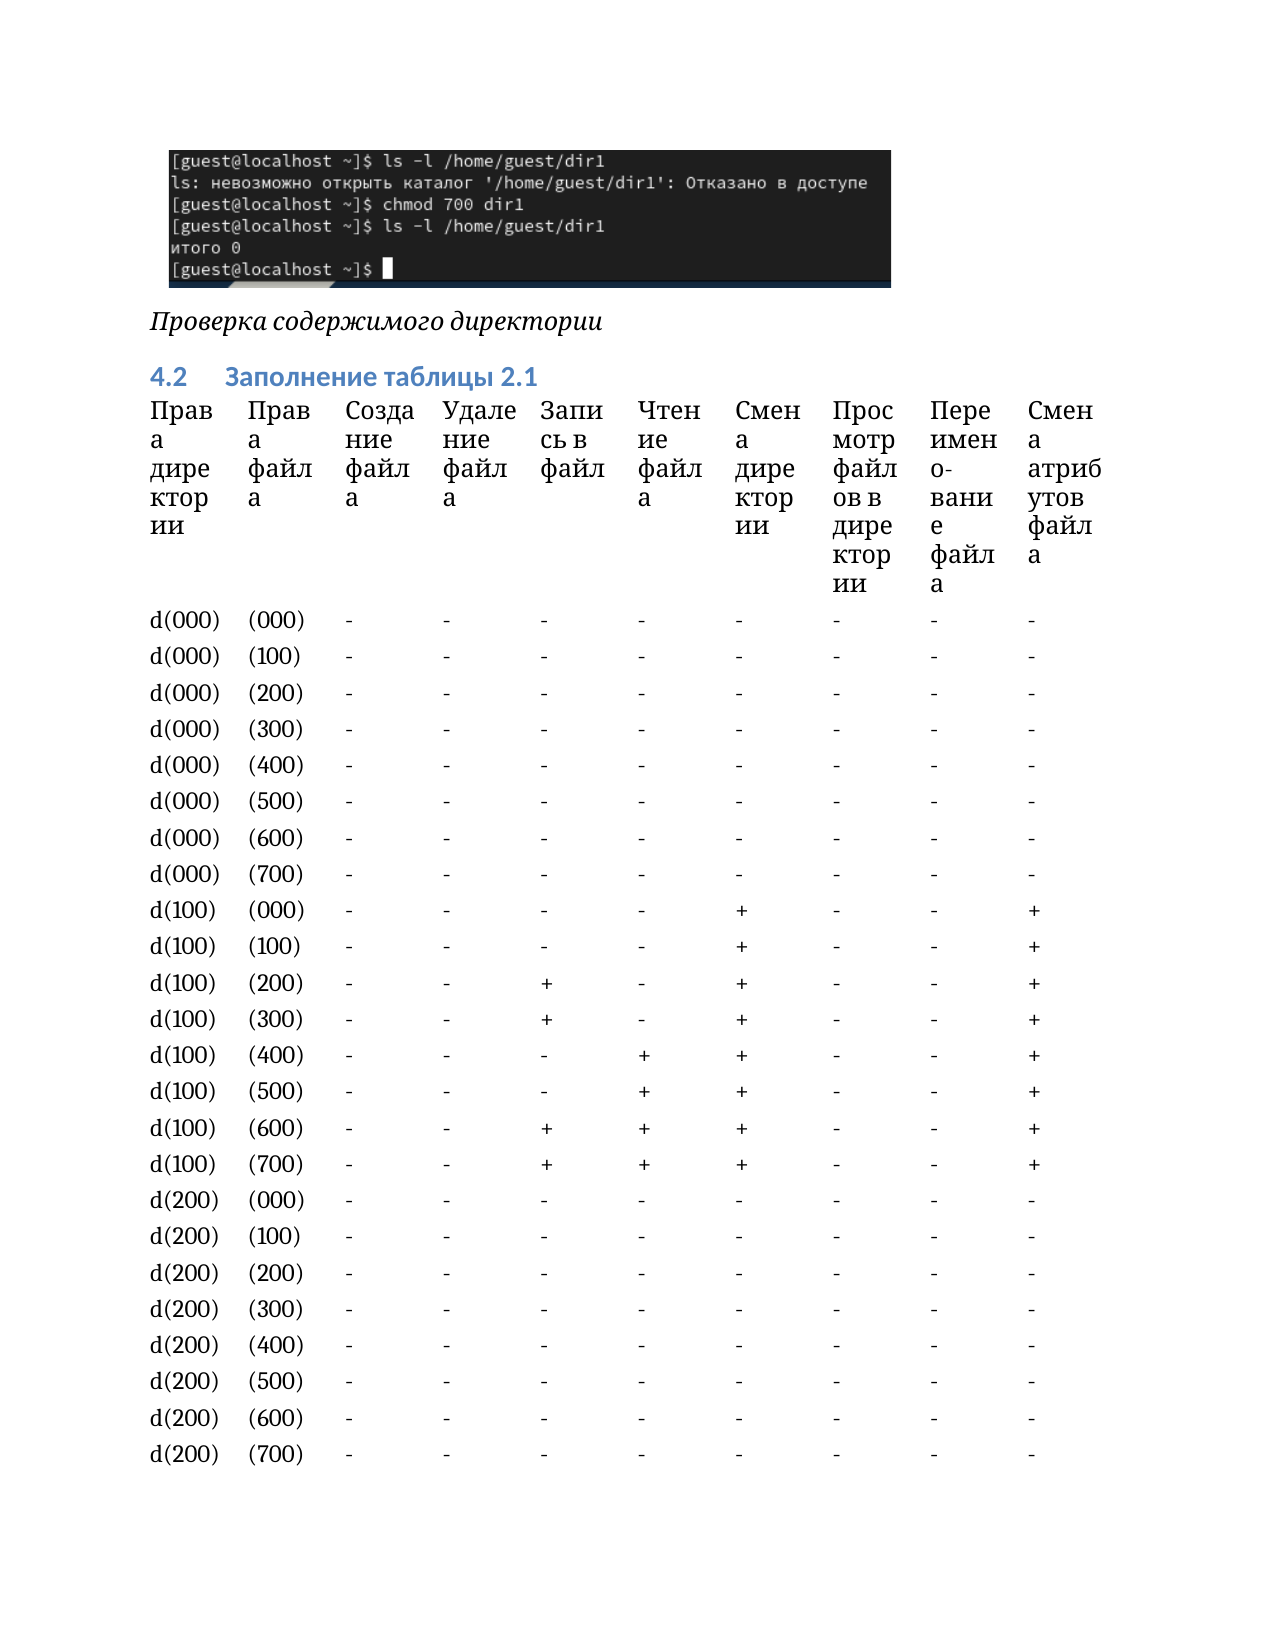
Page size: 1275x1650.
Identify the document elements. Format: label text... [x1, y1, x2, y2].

table_cell - [724, 1255, 821, 1291]
table_header Удаление файла [431, 394, 529, 602]
table_cell - [626, 1291, 724, 1327]
table_cell - [626, 1219, 724, 1255]
table_cell d(100) [139, 1037, 236, 1073]
subtitle 4.2 Заполнение таблицы 2.1 [150, 358, 1125, 393]
table_cell - [334, 747, 431, 783]
table_cell - [529, 1074, 626, 1110]
table_cell - [431, 1255, 529, 1291]
table_cell - [724, 820, 821, 856]
table_cell d(100) [139, 1110, 236, 1146]
table_cell - [626, 1182, 724, 1218]
table_cell (000) [236, 1182, 334, 1218]
table_cell (400) [236, 1327, 334, 1363]
table_cell d(000) [139, 820, 236, 856]
table_cell - [334, 820, 431, 856]
table_cell - [821, 1146, 919, 1182]
table_cell (600) [236, 1110, 334, 1146]
table_cell - [1016, 711, 1114, 747]
table_cell d(000) [139, 711, 236, 747]
table_cell + [529, 1110, 626, 1146]
table_cell - [334, 929, 431, 965]
table_cell - [919, 856, 1016, 892]
table_cell - [626, 1364, 724, 1400]
table_cell + [724, 929, 821, 965]
table_cell - [529, 711, 626, 747]
table_header Смена директории [724, 394, 821, 602]
table_cell - [334, 1146, 431, 1182]
table_cell + [626, 1074, 724, 1110]
table_cell - [919, 1436, 1016, 1472]
table_cell d(200) [139, 1364, 236, 1400]
table_cell - [529, 675, 626, 711]
table_cell - [431, 856, 529, 892]
table_header Права директории [139, 394, 236, 602]
table_cell - [919, 820, 1016, 856]
table_cell - [919, 1327, 1016, 1363]
table_cell - [1016, 1255, 1114, 1291]
table_cell + [529, 1146, 626, 1182]
table_cell - [626, 965, 724, 1001]
table_cell (100) [236, 639, 334, 675]
table_cell - [1016, 1219, 1114, 1255]
table_cell - [431, 1037, 529, 1073]
table_cell - [334, 965, 431, 1001]
table_cell - [431, 1219, 529, 1255]
table_cell d(200) [139, 1400, 236, 1436]
table_cell - [1016, 602, 1114, 638]
table_cell - [724, 639, 821, 675]
table_cell - [431, 1364, 529, 1400]
table_cell - [919, 1074, 1016, 1110]
table_cell - [724, 747, 821, 783]
table_header Создание файла [334, 394, 431, 602]
table_cell - [919, 1400, 1016, 1436]
table_cell + [1016, 892, 1114, 928]
table_cell - [334, 784, 431, 820]
table_cell - [431, 1110, 529, 1146]
table_cell - [821, 747, 919, 783]
table_cell - [724, 1291, 821, 1327]
table_cell + [724, 1110, 821, 1146]
table_cell - [529, 1327, 626, 1363]
table_cell d(000) [139, 602, 236, 638]
table_cell (100) [236, 929, 334, 965]
table_cell (300) [236, 1001, 334, 1037]
table_cell - [919, 1146, 1016, 1182]
table_cell - [724, 711, 821, 747]
table_cell (300) [236, 711, 334, 747]
table_cell + [724, 1037, 821, 1073]
table_cell - [919, 892, 1016, 928]
table_cell - [724, 1436, 821, 1472]
table_cell - [529, 1037, 626, 1073]
table_cell - [334, 1001, 431, 1037]
table_cell + [529, 1001, 626, 1037]
table_cell + [1016, 965, 1114, 1001]
table_header Чтение файла [626, 394, 724, 602]
table_cell (600) [236, 820, 334, 856]
table_cell - [919, 602, 1016, 638]
table_cell - [821, 1400, 919, 1436]
table_cell - [334, 602, 431, 638]
table_cell (000) [236, 892, 334, 928]
table_cell d(000) [139, 675, 236, 711]
table_cell - [919, 639, 1016, 675]
table_cell - [431, 1436, 529, 1472]
table_cell - [1016, 1327, 1114, 1363]
table_cell - [919, 711, 1016, 747]
table_cell - [334, 711, 431, 747]
table_cell - [431, 639, 529, 675]
table_cell - [724, 1219, 821, 1255]
table_cell - [821, 1037, 919, 1073]
table_cell - [821, 711, 919, 747]
table_cell - [334, 1400, 431, 1436]
table_cell + [724, 1146, 821, 1182]
table_cell - [431, 1001, 529, 1037]
table_cell - [724, 784, 821, 820]
table_cell (700) [236, 1146, 334, 1182]
table_cell d(000) [139, 784, 236, 820]
table_cell - [529, 856, 626, 892]
table_cell - [626, 675, 724, 711]
table_cell + [1016, 1110, 1114, 1146]
table_cell - [626, 1255, 724, 1291]
table_cell - [431, 820, 529, 856]
table_cell + [1016, 1001, 1114, 1037]
table_header Просмотр файлов в директории [821, 394, 919, 602]
table_cell + [1016, 1037, 1114, 1073]
table_cell - [821, 929, 919, 965]
table_cell - [919, 1037, 1016, 1073]
table_cell - [821, 1219, 919, 1255]
table_cell - [821, 1291, 919, 1327]
table_cell - [334, 1255, 431, 1291]
table_cell d(100) [139, 929, 236, 965]
table_cell - [1016, 747, 1114, 783]
picture [168, 150, 892, 288]
table_cell d(100) [139, 1146, 236, 1182]
table_cell - [529, 1400, 626, 1436]
table_cell + [529, 965, 626, 1001]
table_cell - [724, 1327, 821, 1363]
table_cell d(000) [139, 747, 236, 783]
table_cell - [334, 1037, 431, 1073]
text Проверка содержимого директории [150, 308, 1125, 337]
table_cell - [821, 602, 919, 638]
table_cell - [821, 1001, 919, 1037]
table_cell - [334, 639, 431, 675]
table_cell + [724, 965, 821, 1001]
table_cell - [821, 1074, 919, 1110]
table_cell d(200) [139, 1436, 236, 1472]
table_cell - [529, 1364, 626, 1400]
table_header Переимено- вание файла [919, 394, 1016, 602]
table_cell - [529, 1436, 626, 1472]
table_cell - [529, 639, 626, 675]
table_cell - [919, 929, 1016, 965]
table_cell (600) [236, 1400, 334, 1436]
table_cell - [529, 1182, 626, 1218]
table_cell - [431, 784, 529, 820]
table_cell - [431, 1074, 529, 1110]
table_cell (500) [236, 784, 334, 820]
table_cell (500) [236, 1074, 334, 1110]
table_cell - [821, 1436, 919, 1472]
table_cell - [431, 1291, 529, 1327]
table_header Права файла [236, 394, 334, 602]
table_cell - [1016, 1182, 1114, 1218]
table_cell - [529, 929, 626, 965]
table_cell - [529, 820, 626, 856]
table_cell + [1016, 1074, 1114, 1110]
table_cell - [626, 929, 724, 965]
table_cell d(200) [139, 1327, 236, 1363]
table_cell - [431, 602, 529, 638]
table_cell - [626, 856, 724, 892]
table_cell - [821, 784, 919, 820]
table_cell d(200) [139, 1255, 236, 1291]
table_cell - [821, 1182, 919, 1218]
table_cell - [626, 1436, 724, 1472]
table_cell - [431, 1400, 529, 1436]
table_cell - [919, 1110, 1016, 1146]
table_cell d(100) [139, 1074, 236, 1110]
table_cell - [334, 1182, 431, 1218]
table_cell - [919, 1291, 1016, 1327]
table_cell - [724, 1400, 821, 1436]
table_cell - [431, 711, 529, 747]
table_cell d(100) [139, 1001, 236, 1037]
table_cell - [919, 1219, 1016, 1255]
table_cell - [334, 1219, 431, 1255]
table_cell (400) [236, 1037, 334, 1073]
table_cell - [1016, 639, 1114, 675]
table_cell + [1016, 1146, 1114, 1182]
table_cell + [724, 1074, 821, 1110]
table_cell (300) [236, 1291, 334, 1327]
table_cell - [626, 892, 724, 928]
table_cell d(200) [139, 1219, 236, 1255]
table_cell (700) [236, 856, 334, 892]
table_cell - [919, 1364, 1016, 1400]
table_cell - [1016, 1291, 1114, 1327]
table_cell - [529, 1219, 626, 1255]
table_cell d(000) [139, 856, 236, 892]
table_cell d(000) [139, 639, 236, 675]
table_cell - [626, 1327, 724, 1363]
table_cell - [431, 1327, 529, 1363]
table_cell - [724, 856, 821, 892]
table_cell - [821, 1327, 919, 1363]
table_cell + [626, 1037, 724, 1073]
table_cell (700) [236, 1436, 334, 1472]
table_cell (400) [236, 747, 334, 783]
table_cell d(100) [139, 892, 236, 928]
table_cell - [334, 892, 431, 928]
table_cell - [1016, 820, 1114, 856]
table_cell - [529, 784, 626, 820]
table_cell - [431, 892, 529, 928]
table_cell - [821, 675, 919, 711]
table_cell - [626, 639, 724, 675]
table_cell - [431, 675, 529, 711]
table_cell - [821, 639, 919, 675]
table_cell - [821, 1364, 919, 1400]
table_cell - [626, 820, 724, 856]
table_cell - [724, 602, 821, 638]
table_cell - [919, 965, 1016, 1001]
table_cell - [334, 1436, 431, 1472]
table_header Запись в файл [529, 394, 626, 602]
table_cell - [334, 1291, 431, 1327]
table_cell d(100) [139, 965, 236, 1001]
table_cell - [431, 965, 529, 1001]
table_cell - [821, 892, 919, 928]
table_cell - [919, 1182, 1016, 1218]
table_cell - [529, 747, 626, 783]
table_cell - [431, 929, 529, 965]
table_cell - [334, 856, 431, 892]
table_header Смена атрибутов файла [1016, 394, 1114, 602]
table_cell - [724, 675, 821, 711]
table_cell - [334, 1074, 431, 1110]
table_cell - [1016, 1400, 1114, 1436]
table_cell - [1016, 1364, 1114, 1400]
table_cell - [724, 1364, 821, 1400]
table_cell - [1016, 1436, 1114, 1472]
table_cell - [431, 747, 529, 783]
table_cell + [724, 1001, 821, 1037]
table_cell - [821, 965, 919, 1001]
table_cell - [529, 892, 626, 928]
table_cell - [431, 1146, 529, 1182]
table_cell (200) [236, 965, 334, 1001]
table_cell - [919, 1001, 1016, 1037]
table_cell + [724, 892, 821, 928]
table_cell - [1016, 675, 1114, 711]
table_cell - [431, 1182, 529, 1218]
table_cell - [529, 602, 626, 638]
table_cell + [626, 1146, 724, 1182]
table_cell - [919, 747, 1016, 783]
table_cell - [626, 1001, 724, 1037]
table_cell - [1016, 784, 1114, 820]
table_cell - [334, 1327, 431, 1363]
table_cell - [334, 1110, 431, 1146]
table_cell - [821, 1110, 919, 1146]
table_cell - [626, 1400, 724, 1436]
table_cell (200) [236, 1255, 334, 1291]
table_cell - [821, 820, 919, 856]
table_cell - [821, 856, 919, 892]
table_cell - [919, 675, 1016, 711]
table_cell (200) [236, 675, 334, 711]
table_cell d(200) [139, 1182, 236, 1218]
table_cell (000) [236, 602, 334, 638]
table_cell - [1016, 856, 1114, 892]
table_cell (100) [236, 1219, 334, 1255]
table_cell - [334, 675, 431, 711]
table_cell + [1016, 929, 1114, 965]
table_cell - [529, 1291, 626, 1327]
table_cell - [919, 1255, 1016, 1291]
table_cell + [626, 1110, 724, 1146]
table_cell - [334, 1364, 431, 1400]
table_cell (500) [236, 1364, 334, 1400]
table_cell - [821, 1255, 919, 1291]
table_cell - [626, 747, 724, 783]
table_cell - [626, 784, 724, 820]
table_cell d(200) [139, 1291, 236, 1327]
table_cell - [919, 784, 1016, 820]
table_cell - [724, 1182, 821, 1218]
table_cell - [529, 1255, 626, 1291]
table_cell - [626, 602, 724, 638]
table_cell - [626, 711, 724, 747]
